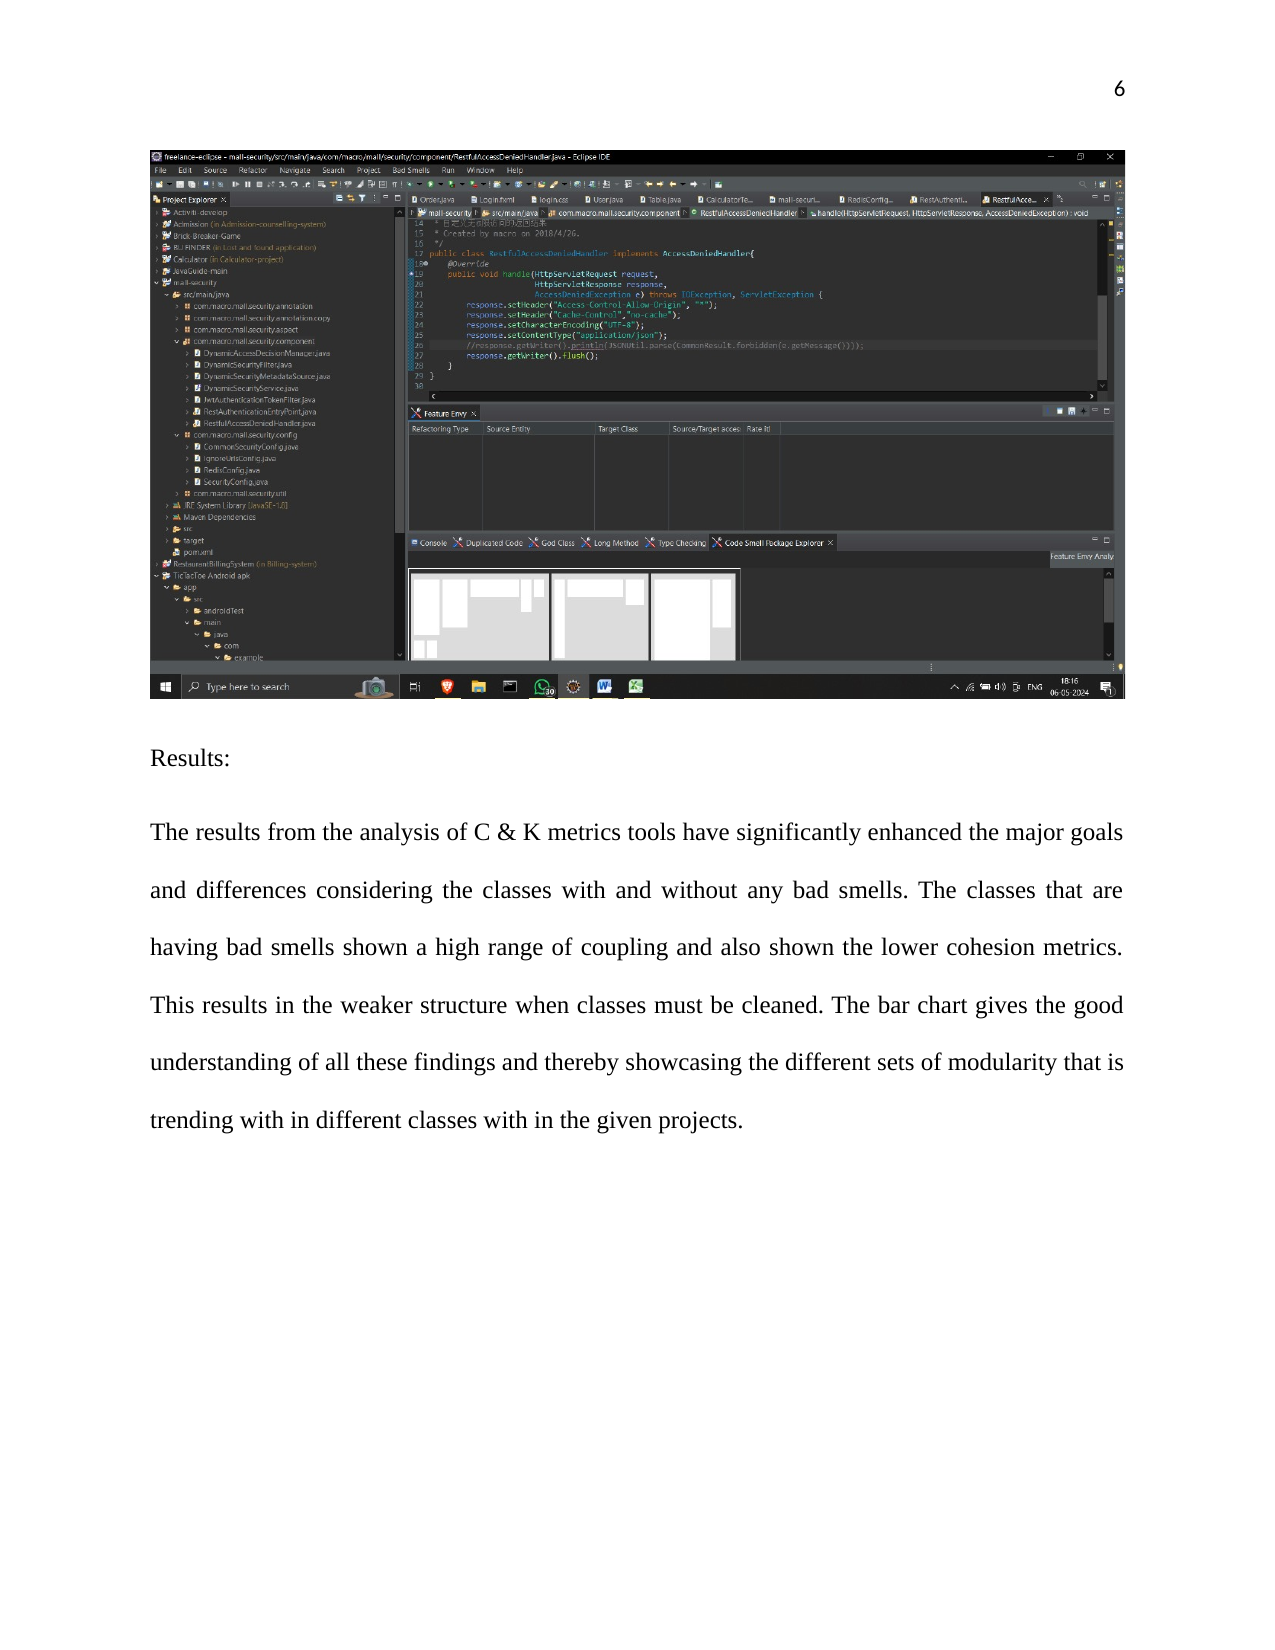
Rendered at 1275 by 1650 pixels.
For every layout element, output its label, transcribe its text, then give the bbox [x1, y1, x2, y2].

text The results from the analysis of C & K metrics tools have significantly enhanced the major goals and differences considering the classes with and without any bad smells. The classes that are having bad smells shown a high range of coupling and also shown the lower cohesion metrics. This results in the weaker structure when classes must be cleaned. The bar chart gives the good understanding of all these findings and thereby showcasing the different sets of modularity that is trending with in different classes with in the given projects. [150, 817, 1125, 1133]
text Results: [150, 743, 1125, 772]
picture [150, 150, 1125, 699]
